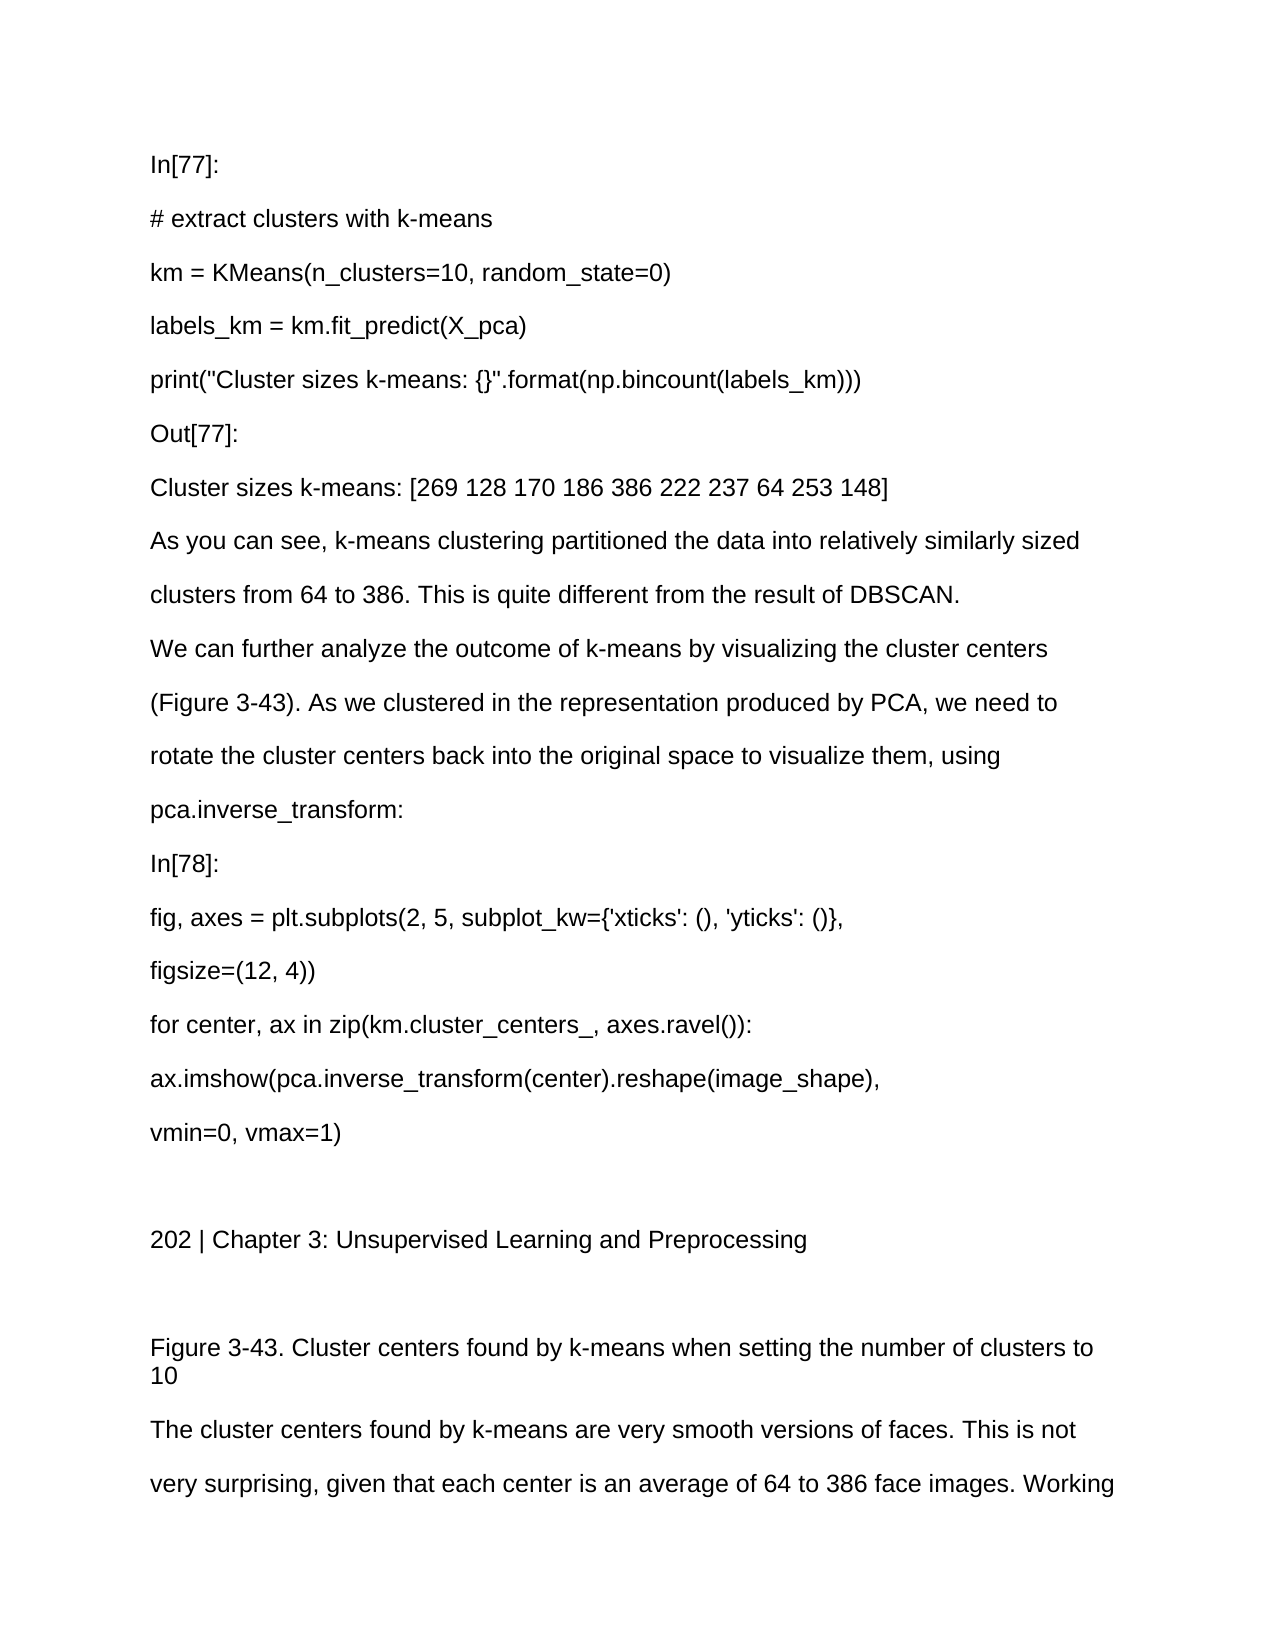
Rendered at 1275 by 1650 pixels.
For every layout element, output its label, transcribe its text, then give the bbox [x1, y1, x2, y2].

text print("Cluster sizes k-means: {}".format(np.bincount(labels_km))) [150, 365, 1125, 394]
text In[78]: [150, 849, 1125, 877]
text very surprising, given that each center is an average of 64 to 386 face images. Working [150, 1469, 1125, 1497]
text Out[77]: [150, 419, 1125, 447]
text clusters from 64 to 386. This is quite different from the result of DBSCAN. [150, 580, 1125, 609]
text pca.inverse_transform: [150, 795, 1125, 824]
text ax.imshow(pca.inverse_transform(center).reshape(image_shape), [150, 1064, 1125, 1092]
text As you can see, k-means clustering partitioned the data into relatively similarly sized [150, 526, 1125, 555]
text for center, ax in zip(km.cluster_centers_, axes.ravel()): [150, 1010, 1125, 1039]
text Cluster sizes k-means: [269 128 170 186 386 222 237 64 253 148] [150, 472, 1125, 501]
text The cluster centers found by k-means are very smooth versions of faces. This is not [150, 1415, 1125, 1444]
text labels_km = km.fit_predict(X_pca) [150, 311, 1125, 340]
text We can further analyze the outcome of k-means by visualizing the cluster centers [150, 634, 1125, 662]
text fig, axes = plt.subplots(2, 5, subplot_kw={'xticks': (), 'yticks': ()}, [150, 902, 1125, 931]
text Figure 3-43. Cluster centers found by k-means when setting the number of clusters to 10 [150, 1332, 1125, 1390]
text (Figure 3-43). As we clustered in the representation produced by PCA, we need to [150, 687, 1125, 716]
text km = KMeans(n_clusters=10, random_state=0) [150, 257, 1125, 286]
text figsize=(12, 4)) [150, 956, 1125, 985]
text 202 | Chapter 3: Unsupervised Learning and Preprocessing [150, 1225, 1125, 1254]
text # extract clusters with k-means [150, 204, 1125, 232]
text rotate the cluster centers back into the original space to visualize them, using [150, 741, 1125, 770]
text In[77]: [150, 150, 1125, 179]
text vmin=0, vmax=1) [150, 1117, 1125, 1146]
